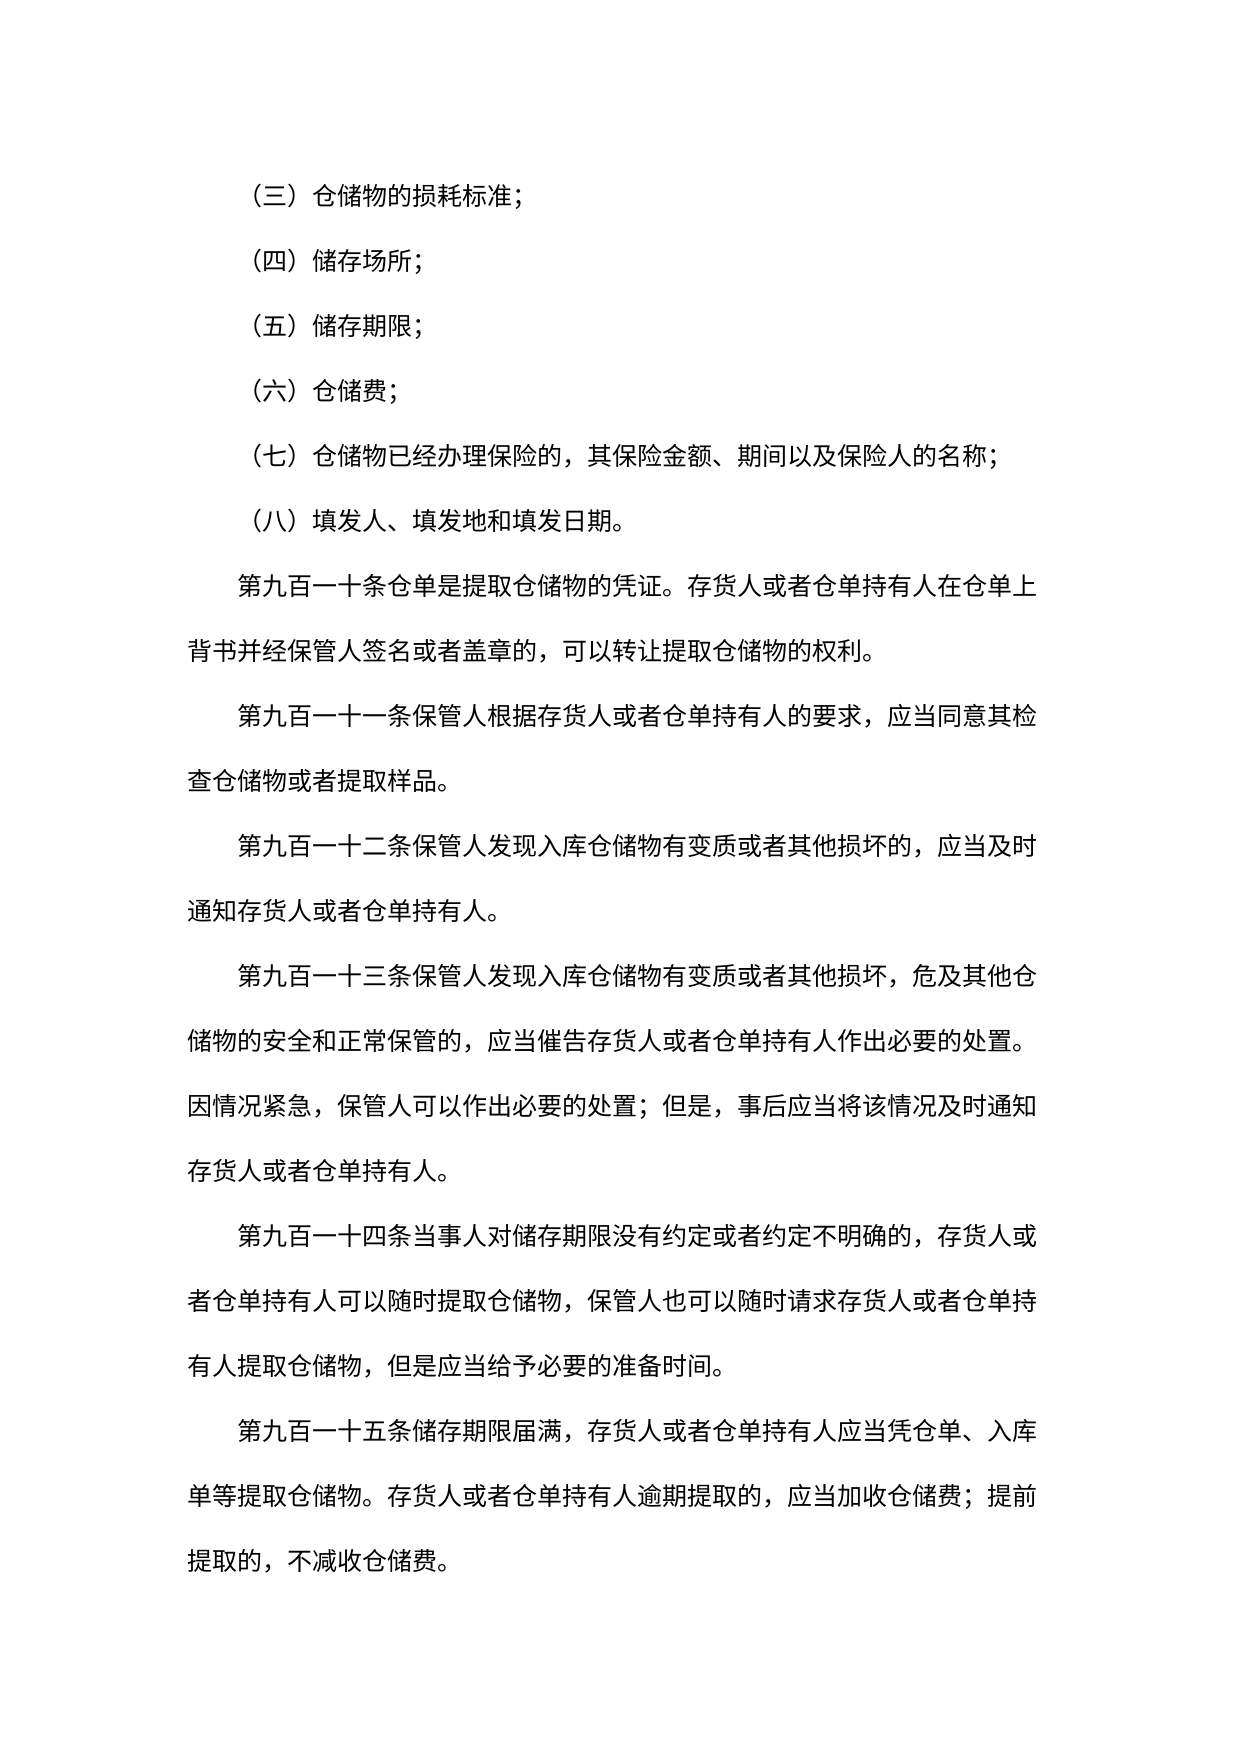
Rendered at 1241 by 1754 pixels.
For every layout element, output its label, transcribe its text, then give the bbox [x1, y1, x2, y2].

text （三）仓储物的损耗标准； [187, 162, 1053, 227]
text （四）储存场所； [187, 227, 1053, 292]
text （七）仓储物已经办理保险的，其保险金额、期间以及保险人的名称； [187, 422, 1053, 487]
text 第九百一十条仓单是提取仓储物的凭证。存货人或者仓单持有人在仓单上背书并经保管人签名或者盖章的，可以转让提取仓储物的权利。 [187, 552, 1053, 682]
text 第九百一十二条保管人发现入库仓储物有变质或者其他损坏的，应当及时通知存货人或者仓单持有人。 [187, 812, 1053, 942]
text 第九百一十一条保管人根据存货人或者仓单持有人的要求，应当同意其检查仓储物或者提取样品。 [187, 682, 1053, 812]
text （八）填发人、填发地和填发日期。 [187, 487, 1053, 552]
text （六）仓储费； [187, 357, 1053, 422]
text （五）储存期限； [187, 292, 1053, 357]
text 第九百一十三条保管人发现入库仓储物有变质或者其他损坏，危及其他仓储物的安全和正常保管的，应当催告存货人或者仓单持有人作出必要的处置。因情况紧急，保管人可以作出必要的处置；但是，事后应当将该情况及时通知存货人或者仓单持有人。 [187, 942, 1053, 1202]
text 第九百一十五条储存期限届满，存货人或者仓单持有人应当凭仓单、入库单等提取仓储物。存货人或者仓单持有人逾期提取的，应当加收仓储费；提前提取的，不减收仓储费。 [187, 1397, 1053, 1592]
text 第九百一十四条当事人对储存期限没有约定或者约定不明确的，存货人或者仓单持有人可以随时提取仓储物，保管人也可以随时请求存货人或者仓单持有人提取仓储物，但是应当给予必要的准备时间。 [187, 1202, 1053, 1397]
